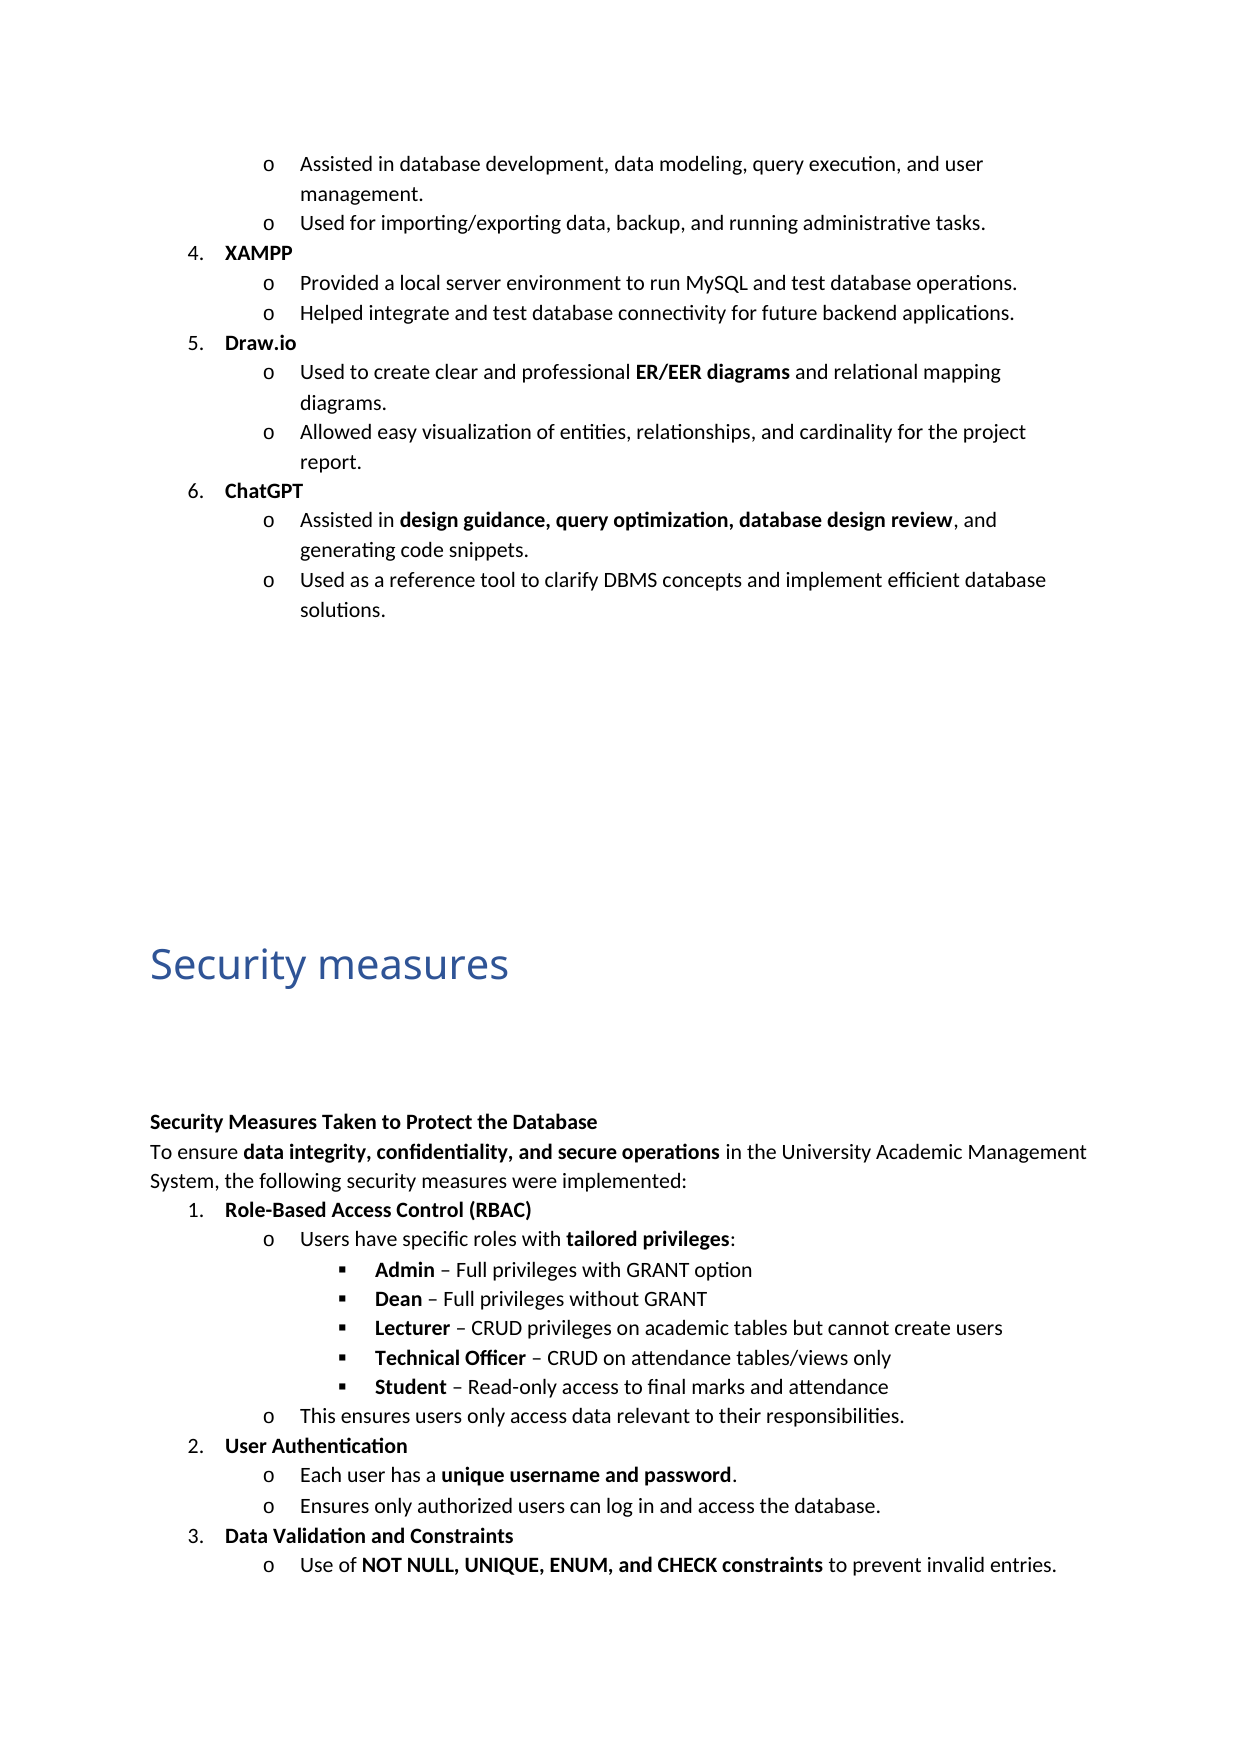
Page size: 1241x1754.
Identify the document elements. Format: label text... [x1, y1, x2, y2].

list This ensures users only access data relevant to their responsibilities. [262, 1402, 1090, 1430]
list Draw.io [187, 329, 1090, 356]
text To ensure data integrity, confidentiality, and secure operations in the University Academic Management System, the following security measures were implemented: [150, 1138, 1090, 1194]
text Security Measures Taken to Protect the Database [150, 1108, 1090, 1135]
list ChatGPT [187, 477, 1090, 504]
list Assisted in database development, data modeling, query execution, and user management. [262, 150, 1090, 207]
list Ensures only authorized users can log in and access the database. [262, 1492, 1090, 1519]
list Provided a local server environment to run MySQL and test database operations. [262, 269, 1090, 296]
list Used to create clear and professional ER/EER diagrams and relational mapping diagrams. [262, 358, 1090, 415]
list Role-Based Access Control (RBAC) [187, 1196, 1090, 1223]
list Assisted in design guidance, query optimization, database design review, and generating code snippets. [262, 507, 1090, 563]
list Helped integrate and test database connectivity for future backend applications. [262, 299, 1090, 327]
list User Authentication [187, 1432, 1090, 1459]
list Dean – Full privileges without GRANT [337, 1285, 1090, 1312]
list Admin – Full privileges with GRANT option [337, 1256, 1090, 1282]
list Used for importing/exporting data, backup, and running administrative tasks. [262, 209, 1090, 237]
list Users have specific roles with tailored privileges: [262, 1226, 1090, 1253]
list XAMPP [187, 239, 1090, 266]
list Use of NOT NULL, UNIQUE, ENUM, and CHECK constraints to prevent invalid entries. [262, 1551, 1090, 1579]
list Each user has a unique username and password. [262, 1462, 1090, 1489]
list Allowed easy visualization of entities, relationships, and cardinality for the project report. [262, 418, 1090, 475]
list Data Validation and Constraints [187, 1522, 1090, 1549]
list Lecturer – CRUD privileges on academic tables but cannot create users [337, 1314, 1090, 1341]
subtitle Security measures [150, 935, 1090, 991]
list Used as a reference tool to clarify DBMS concepts and implement efficient database solutions. [262, 566, 1090, 623]
list Student – Read-only access to final marks and attendance [337, 1373, 1090, 1399]
list Technical Officer – CRUD on attendance tables/views only [337, 1344, 1090, 1370]
